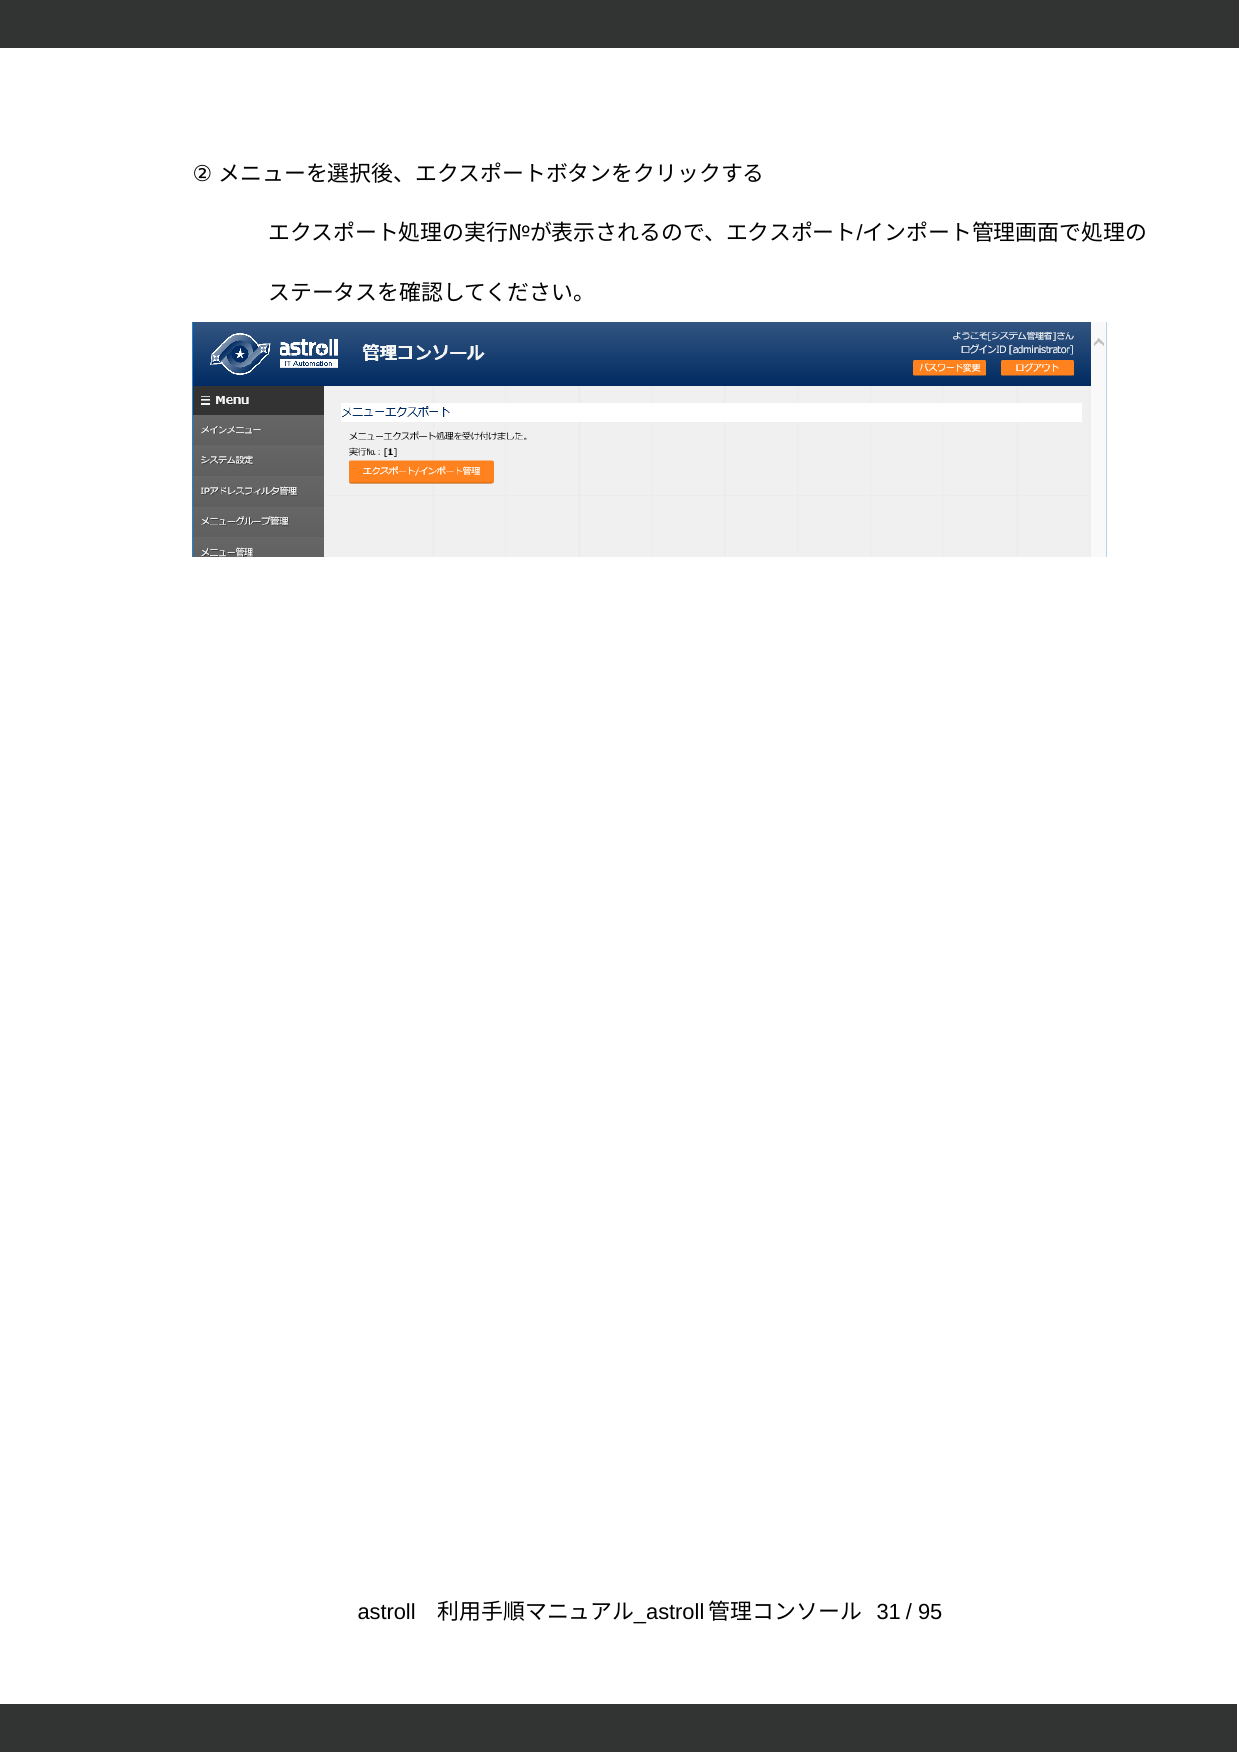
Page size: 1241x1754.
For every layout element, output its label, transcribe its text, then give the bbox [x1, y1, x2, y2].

text メニューを選択後、エクスポートボタンをクリックする [192, 142, 1152, 201]
picture [0, 0, 1239, 48]
picture [0, 1704, 1237, 1752]
list エクスポート処理の実行№が表示されるので、エクスポート/インポート管理画面で処理のステータスを確認してください。 [268, 201, 1152, 321]
picture [192, 322, 1107, 557]
